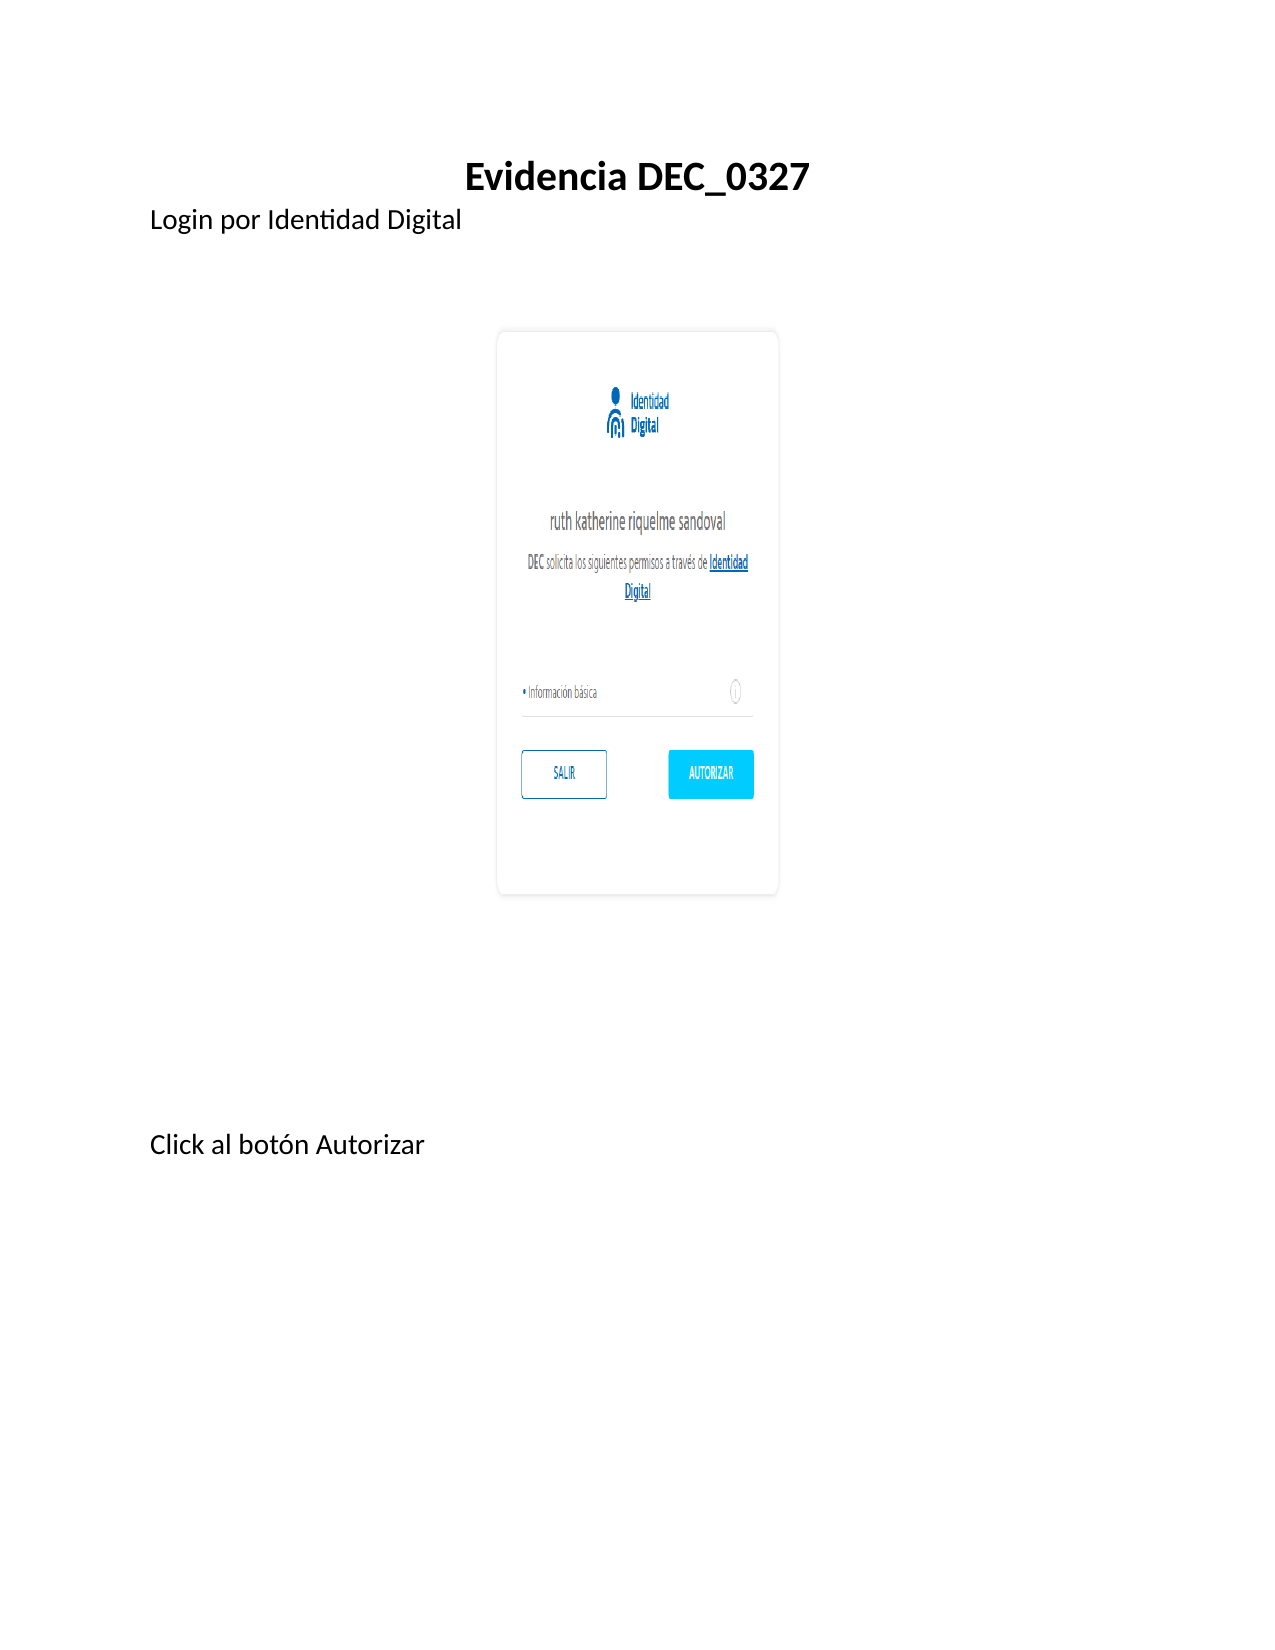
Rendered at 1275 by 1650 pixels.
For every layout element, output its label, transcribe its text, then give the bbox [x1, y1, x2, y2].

text Click al botón Autorizar [150, 1148, 1125, 1188]
text Evidencia DEC_0327 [150, 150, 1125, 207]
picture [220, 314, 1055, 1148]
text Login por Identidad Digital [150, 207, 1125, 246]
